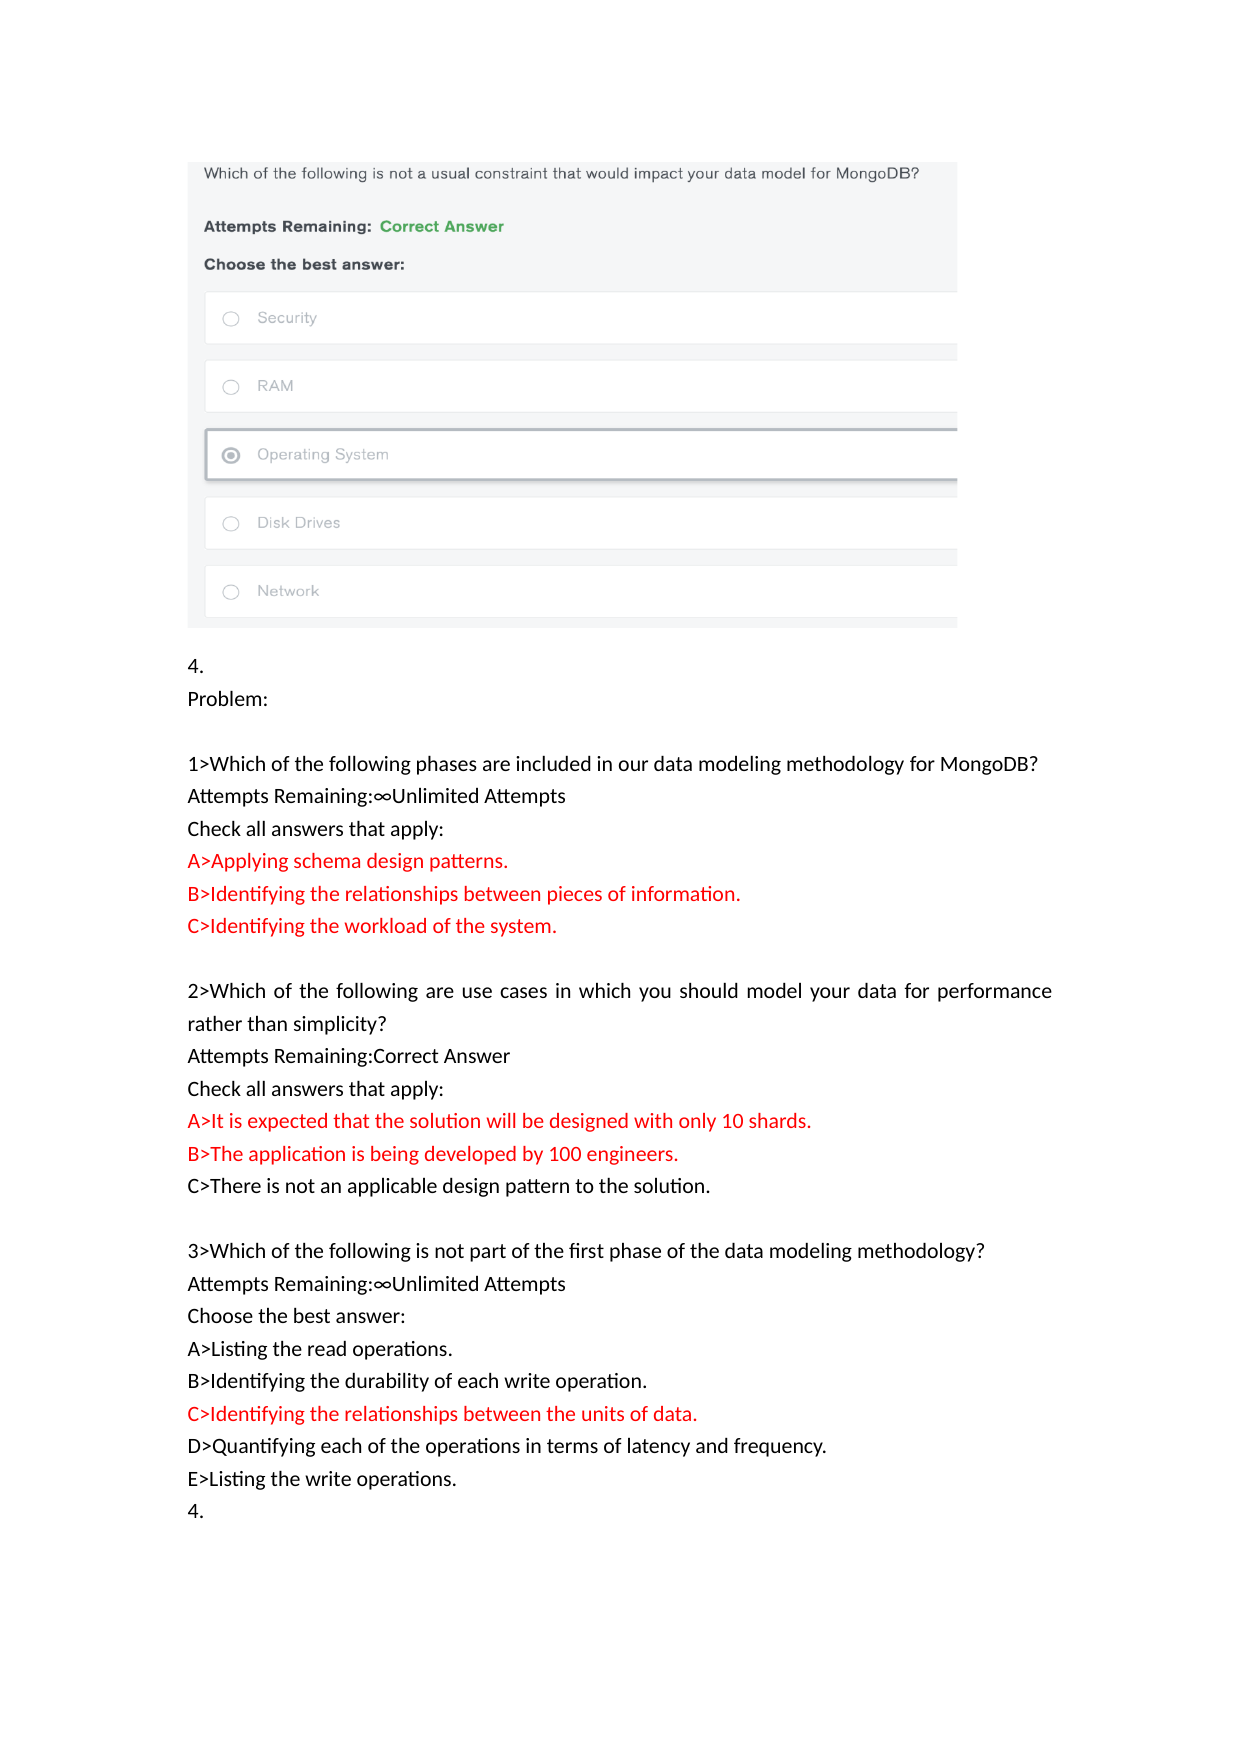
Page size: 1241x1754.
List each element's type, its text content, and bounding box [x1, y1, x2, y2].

list 3>Which of the following is not part of the first phase of the data modeling methodology? [187, 1234, 1053, 1267]
list A>Listing the read operations. [187, 1332, 1053, 1364]
list B>Identifying the relationships between pieces of information. [187, 877, 1053, 909]
list D>Quantifying each of the operations in terms of latency and frequency. [187, 1429, 1053, 1462]
list B>The application is being developed by 100 engineers. [187, 1137, 1053, 1169]
list C>There is not an applicable design pattern to the solution. [187, 1169, 1053, 1202]
list Check all answers that apply: [187, 1072, 1053, 1104]
list Choose the best answer: [187, 1299, 1053, 1332]
list C>Identifying the workload of the system. [187, 909, 1053, 942]
list 2>Which of the following are use cases in which you should model your data for performance rather than simplicity? [187, 974, 1053, 1039]
list 1>Which of the following phases are included in our data modeling methodology for MongoDB? [187, 747, 1053, 779]
list Attempts Remaining:∞Unlimited Attempts [187, 779, 1053, 812]
list 4. [187, 1494, 1053, 1527]
picture [187, 162, 958, 628]
list E>Listing the write operations. [187, 1462, 1053, 1494]
list C>Identifying the relationships between the units of data. [187, 1397, 1053, 1429]
list A>It is expected that the solution will be designed with only 10 shards. [187, 1104, 1053, 1137]
list Check all answers that apply: [187, 812, 1053, 844]
list B>Identifying the durability of each write operation. [187, 1364, 1053, 1397]
list Attempts Remaining:∞Unlimited Attempts [187, 1267, 1053, 1299]
list Attempts Remaining:Correct Answer [187, 1039, 1053, 1072]
list 4. [187, 649, 1053, 682]
list Problem: [187, 682, 1053, 714]
list A>Applying schema design patterns. [187, 844, 1053, 877]
